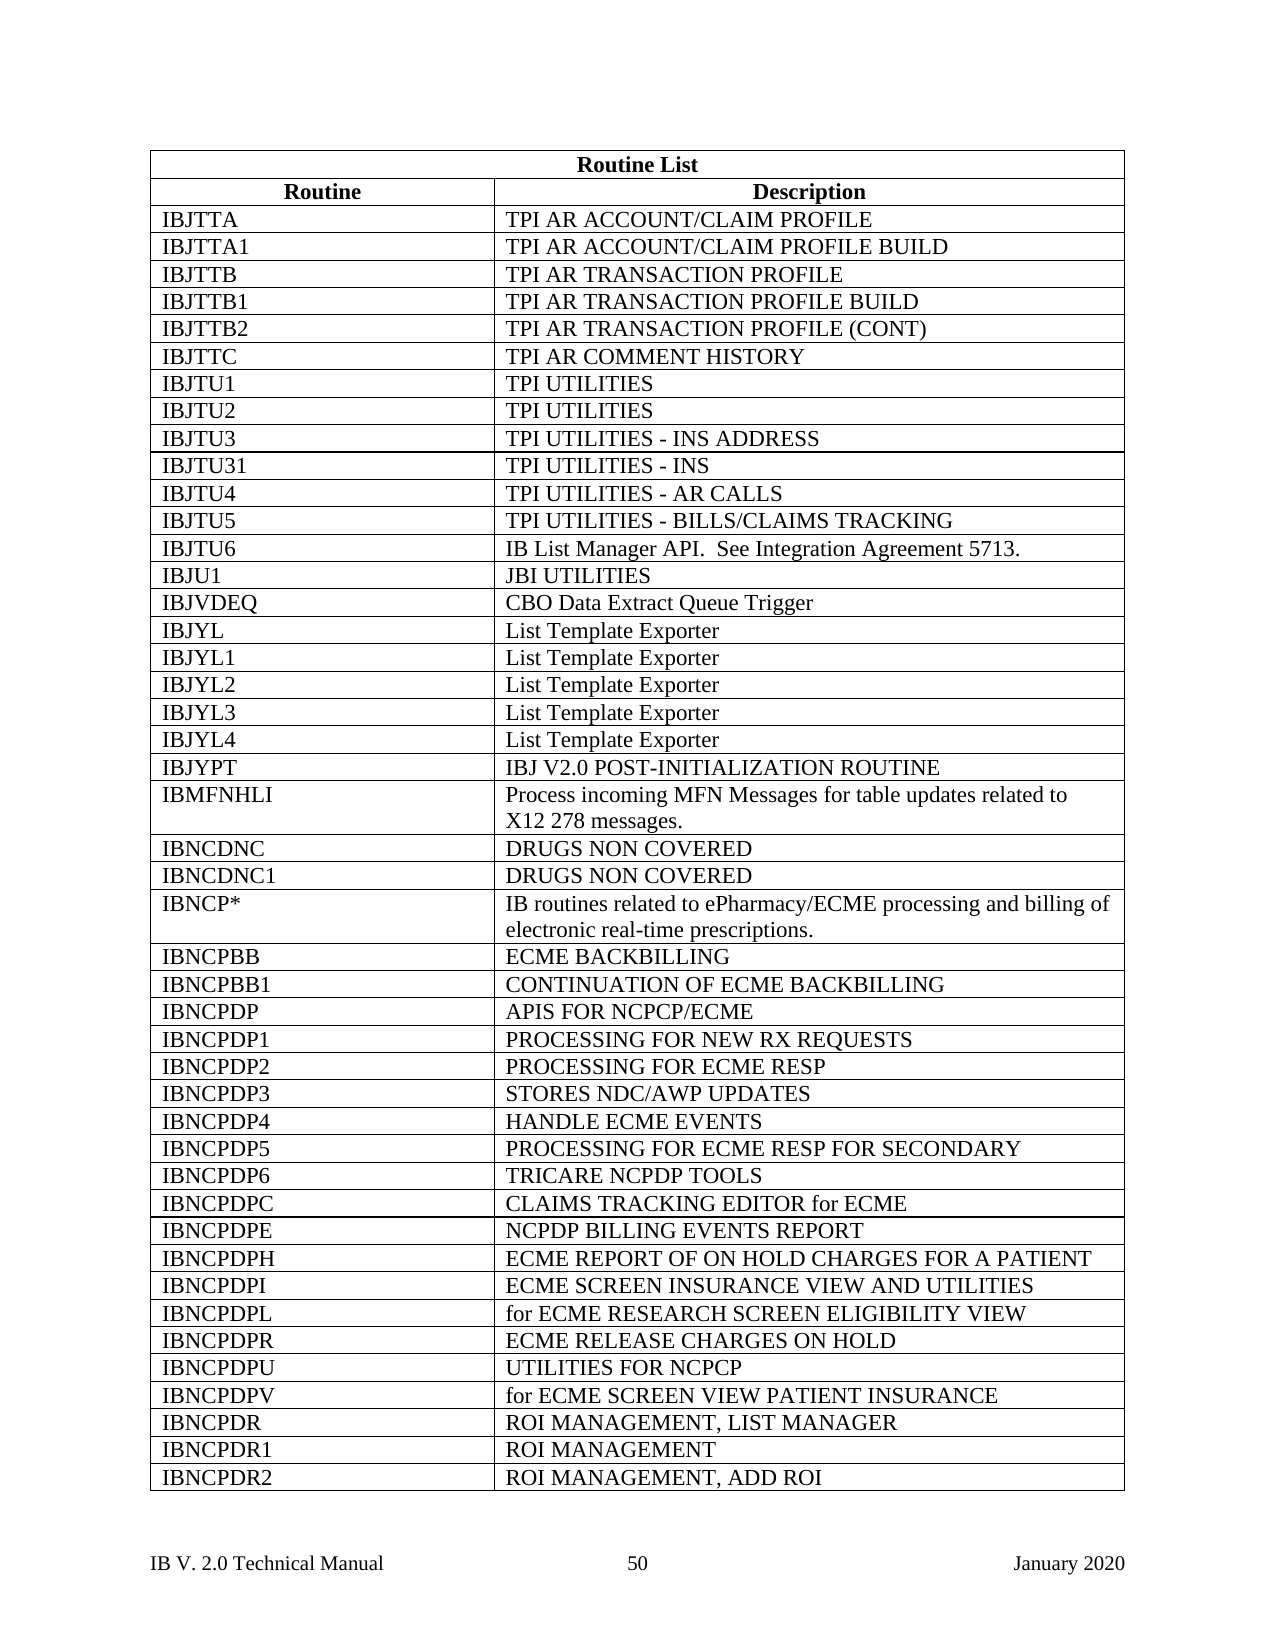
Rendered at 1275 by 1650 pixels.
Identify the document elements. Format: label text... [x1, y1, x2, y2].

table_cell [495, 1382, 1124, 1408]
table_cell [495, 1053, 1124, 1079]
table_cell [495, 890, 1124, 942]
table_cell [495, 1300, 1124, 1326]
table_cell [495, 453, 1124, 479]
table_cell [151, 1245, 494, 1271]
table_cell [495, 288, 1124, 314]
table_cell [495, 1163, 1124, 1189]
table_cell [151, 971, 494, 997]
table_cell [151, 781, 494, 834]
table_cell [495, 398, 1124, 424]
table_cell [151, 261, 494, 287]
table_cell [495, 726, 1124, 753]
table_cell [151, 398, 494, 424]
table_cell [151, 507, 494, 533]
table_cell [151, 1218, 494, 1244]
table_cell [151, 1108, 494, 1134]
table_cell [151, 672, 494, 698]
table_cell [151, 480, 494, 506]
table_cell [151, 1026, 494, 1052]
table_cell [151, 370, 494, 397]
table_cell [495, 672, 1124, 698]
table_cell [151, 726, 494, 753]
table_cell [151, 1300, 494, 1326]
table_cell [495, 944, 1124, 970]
table_cell Description [495, 179, 1124, 205]
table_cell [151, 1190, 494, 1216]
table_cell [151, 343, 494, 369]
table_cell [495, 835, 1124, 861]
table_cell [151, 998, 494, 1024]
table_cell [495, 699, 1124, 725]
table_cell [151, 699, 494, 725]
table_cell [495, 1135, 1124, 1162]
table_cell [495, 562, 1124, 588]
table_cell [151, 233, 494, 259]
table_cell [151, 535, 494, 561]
table_cell Routine [151, 179, 494, 205]
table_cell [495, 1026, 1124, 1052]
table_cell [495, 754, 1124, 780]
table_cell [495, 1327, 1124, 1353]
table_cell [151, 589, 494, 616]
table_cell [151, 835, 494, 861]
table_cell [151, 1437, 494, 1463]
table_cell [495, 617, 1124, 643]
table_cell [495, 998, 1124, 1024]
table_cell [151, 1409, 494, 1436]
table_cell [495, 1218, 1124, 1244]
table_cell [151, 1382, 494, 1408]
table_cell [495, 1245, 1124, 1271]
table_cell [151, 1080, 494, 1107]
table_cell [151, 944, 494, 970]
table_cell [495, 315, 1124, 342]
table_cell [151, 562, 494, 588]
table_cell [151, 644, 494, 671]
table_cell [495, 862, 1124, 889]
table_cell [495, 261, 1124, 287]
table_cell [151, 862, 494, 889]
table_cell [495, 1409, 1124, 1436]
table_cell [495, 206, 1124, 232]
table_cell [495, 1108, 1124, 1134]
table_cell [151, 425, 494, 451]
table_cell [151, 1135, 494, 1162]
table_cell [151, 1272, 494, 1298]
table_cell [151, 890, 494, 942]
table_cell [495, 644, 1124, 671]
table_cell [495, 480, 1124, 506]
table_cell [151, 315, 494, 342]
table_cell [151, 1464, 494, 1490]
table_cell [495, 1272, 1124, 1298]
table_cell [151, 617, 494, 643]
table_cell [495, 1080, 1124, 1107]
table_header Routine List [151, 151, 1124, 177]
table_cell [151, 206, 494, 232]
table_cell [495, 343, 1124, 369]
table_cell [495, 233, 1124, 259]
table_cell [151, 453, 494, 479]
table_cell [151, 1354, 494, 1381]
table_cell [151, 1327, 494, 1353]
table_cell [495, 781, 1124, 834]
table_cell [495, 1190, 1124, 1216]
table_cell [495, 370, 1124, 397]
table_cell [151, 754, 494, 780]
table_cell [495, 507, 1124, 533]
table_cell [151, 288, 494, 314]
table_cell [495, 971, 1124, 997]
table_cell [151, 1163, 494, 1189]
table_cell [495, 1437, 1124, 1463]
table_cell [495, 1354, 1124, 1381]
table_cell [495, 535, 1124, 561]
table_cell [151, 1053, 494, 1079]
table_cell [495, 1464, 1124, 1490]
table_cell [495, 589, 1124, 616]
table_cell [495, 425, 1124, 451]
